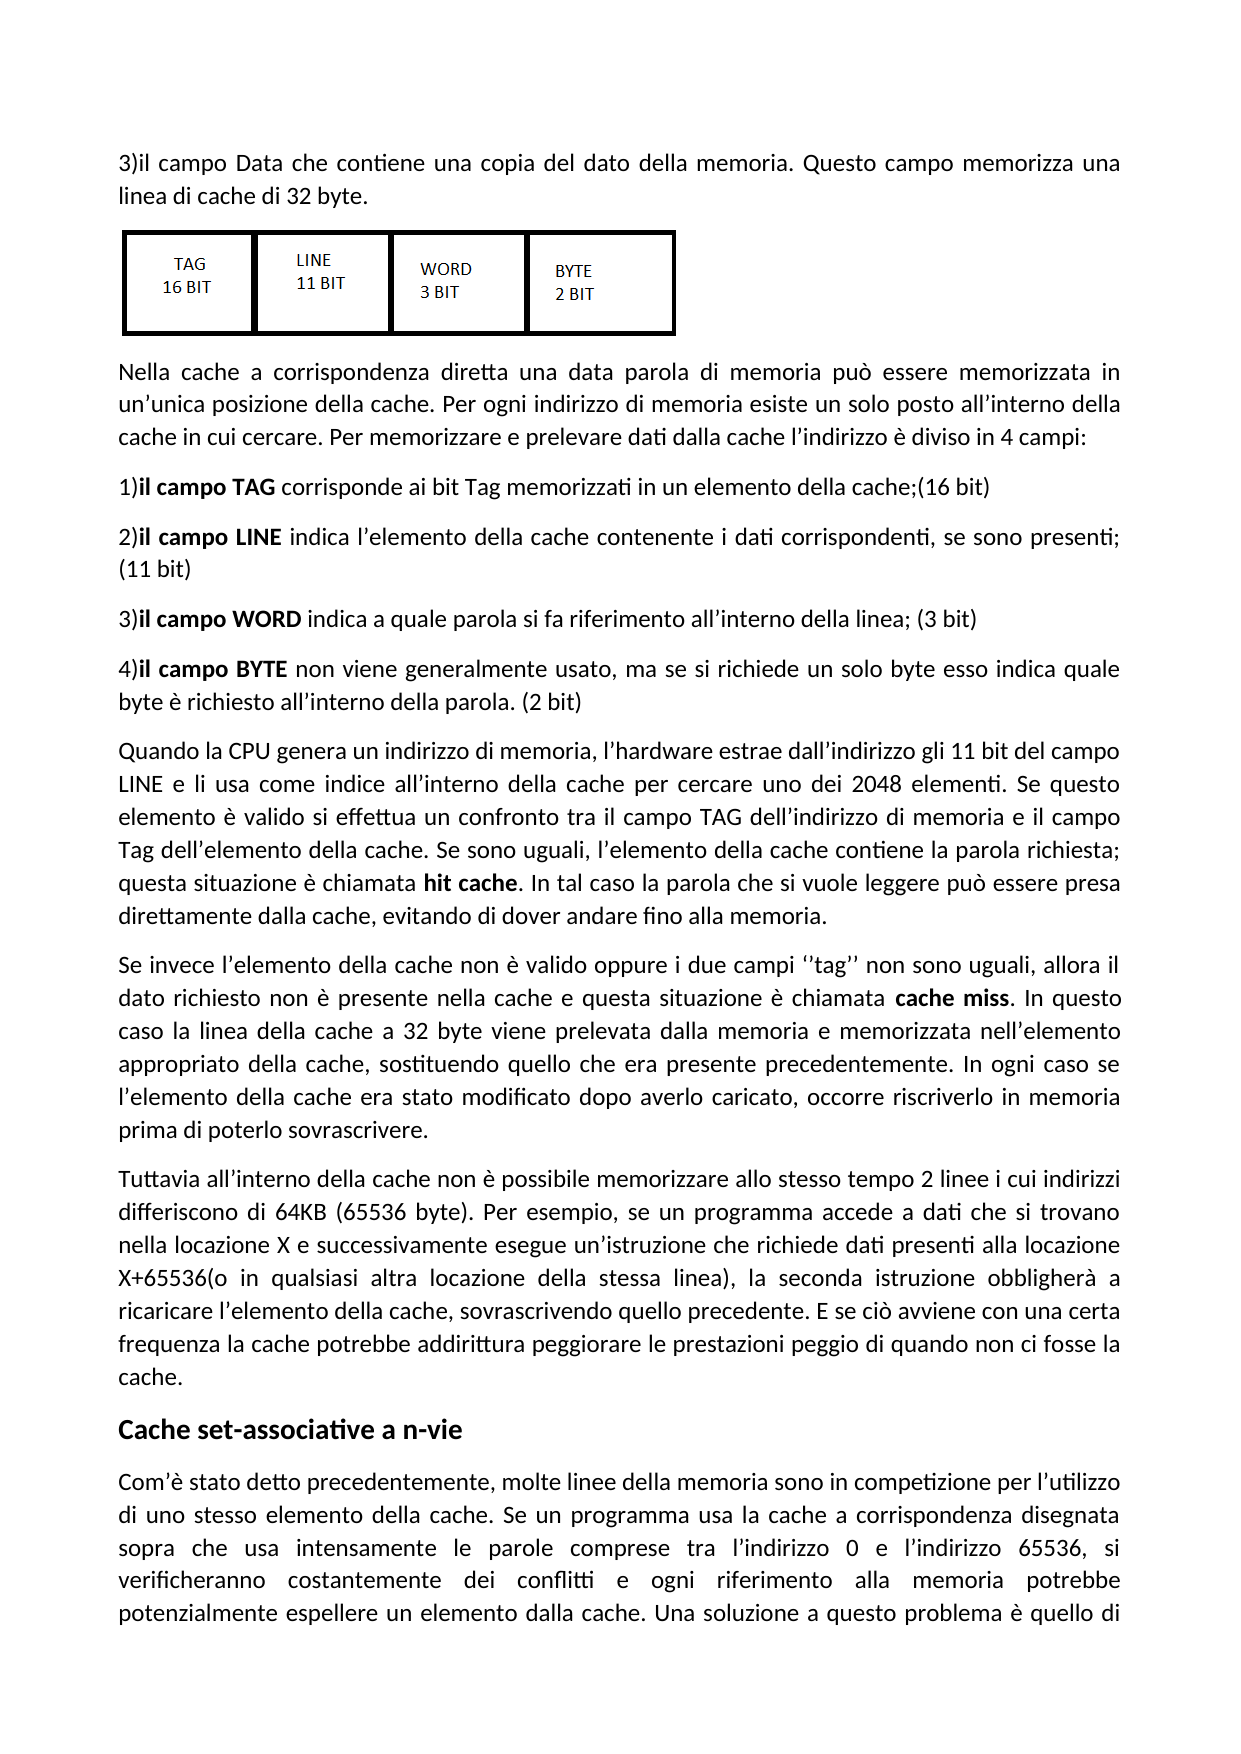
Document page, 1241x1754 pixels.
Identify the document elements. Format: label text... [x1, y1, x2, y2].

text Tuttavia all’interno della cache non è possibile memorizzare allo stesso tempo 2 linee i cui indirizzi differiscono di 64KB (65536 byte). Per esempio, se un programma accede a dati che si trovano nella locazione X e successivamente esegue un’istruzione che richiede dati presenti alla locazione X+65536(o in qualsiasi altra locazione della stessa linea), la seconda istruzione obbligherà a ricaricare l’elemento della cache, sovrascrivendo quello precedente. E se ciò avviene con una certa frequenza la cache potrebbe addirittura peggiorare le prestazioni peggio di quando non ci fosse la cache. [118, 1164, 1122, 1392]
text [118, 1466, 1122, 1628]
text 1)il campo TAG corrisponde ai bit Tag memorizzati in un elemento della cache;(16 bit) [118, 471, 1122, 502]
text Se invece l’elemento della cache non è valido oppure i due campi ‘’tag’’ non sono uguali, allora il dato richiesto non è presente nella cache e questa situazione è chiamata cache miss. In questo caso la linea della cache a 32 byte viene prelevata dalla memoria e memorizzata nell’elemento appropriato della cache, sostituendo quello che era presente precedentemente. In ogni caso se l’elemento della cache era stato modificato dopo averlo caricato, occorre riscriverlo in memoria prima di poterlo sovrascrivere. [118, 949, 1122, 1144]
picture [118, 230, 676, 337]
text 3)il campo WORD indica a quale parola si fa riferimento all’interno della linea; (3 bit) [118, 603, 1122, 634]
text 3)il campo Data che contiene una copia del dato della memoria. Questo campo memorizza una linea di cache di 32 byte. [118, 148, 1122, 211]
text Cache set-associative a n-vie [118, 1411, 1122, 1446]
text Nella cache a corrispondenza diretta una data parola di memoria può essere memorizzata in un’unica posizione della cache. Per ogni indirizzo di memoria esiste un solo posto all’interno della cache in cui cercare. Per memorizzare e prelevare dati dalla cache l’indirizzo è diviso in 4 campi: [118, 356, 1122, 452]
text Quando la CPU genera un indirizzo di memoria, l’hardware estrae dall’indirizzo gli 11 bit del campo LINE e li usa come indice all’interno della cache per cercare uno dei 2048 elementi. Se questo elemento è valido si effettua un confronto tra il campo TAG dell’indirizzo di memoria e il campo Tag dell’elemento della cache. Se sono uguali, l’elemento della cache contiene la parola richiesta; questa situazione è chiamata hit cache. In tal caso la parola che si vuole leggere può essere presa direttamente dalla cache, evitando di dover andare fino alla memoria. [118, 735, 1122, 930]
text 2)il campo LINE indica l’elemento della cache contenente i dati corrispondenti, se sono presenti; (11 bit) [118, 521, 1122, 584]
text 4)il campo BYTE non viene generalmente usato, ma se si richiede un solo byte esso indica quale byte è richiesto all’interno della parola. (2 bit) [118, 653, 1122, 716]
